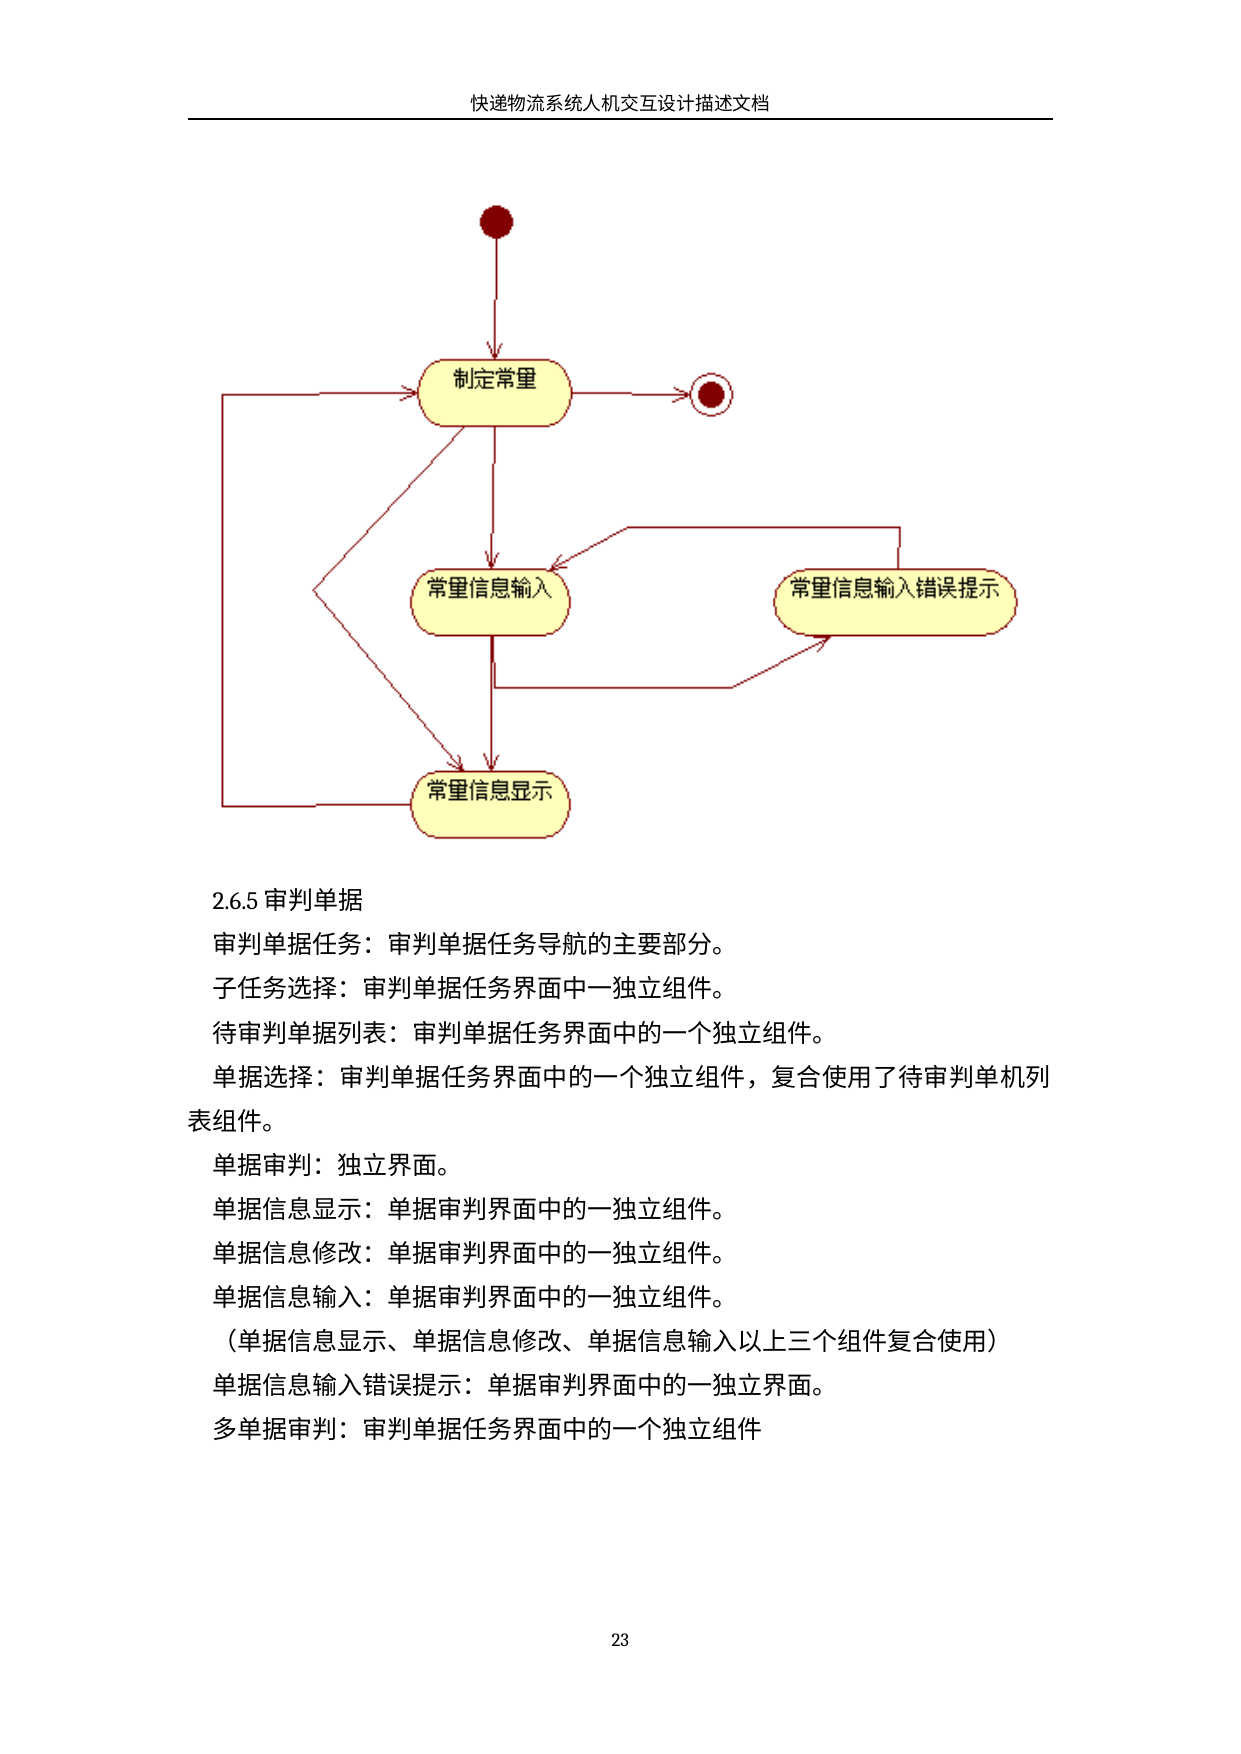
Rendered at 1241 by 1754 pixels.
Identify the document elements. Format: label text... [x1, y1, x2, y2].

text 单据信息输入：单据审判界面中的一独立组件。 [187, 1273, 1053, 1318]
text 单据选择：审判单据任务界面中的一个独立组件，复合使用了待审判单机列表组件。 [187, 1053, 1053, 1141]
text 子任务选择：审判单据任务界面中一独立组件。 [187, 965, 1053, 1009]
text 多单据审判：审判单据任务界面中的一个独立组件 [187, 1406, 1053, 1450]
text 单据信息输入错误提示：单据审判界面中的一独立界面。 [187, 1362, 1053, 1406]
text 单据审判：独立界面。 [187, 1141, 1053, 1185]
text （单据信息显示、单据信息修改、单据信息输入以上三个组件复合使用） [187, 1318, 1053, 1362]
text 审判单据任务：审判单据任务导航的主要部分。 [187, 921, 1053, 965]
text 待审判单据列表：审判单据任务界面中的一个独立组件。 [187, 1009, 1053, 1053]
text 单据信息显示：单据审判界面中的一独立组件。 [187, 1185, 1053, 1229]
text 2.6.5 审判单据 [187, 877, 1053, 921]
text 单据信息修改：单据审判界面中的一独立组件。 [187, 1229, 1053, 1273]
picture [187, 172, 1053, 874]
